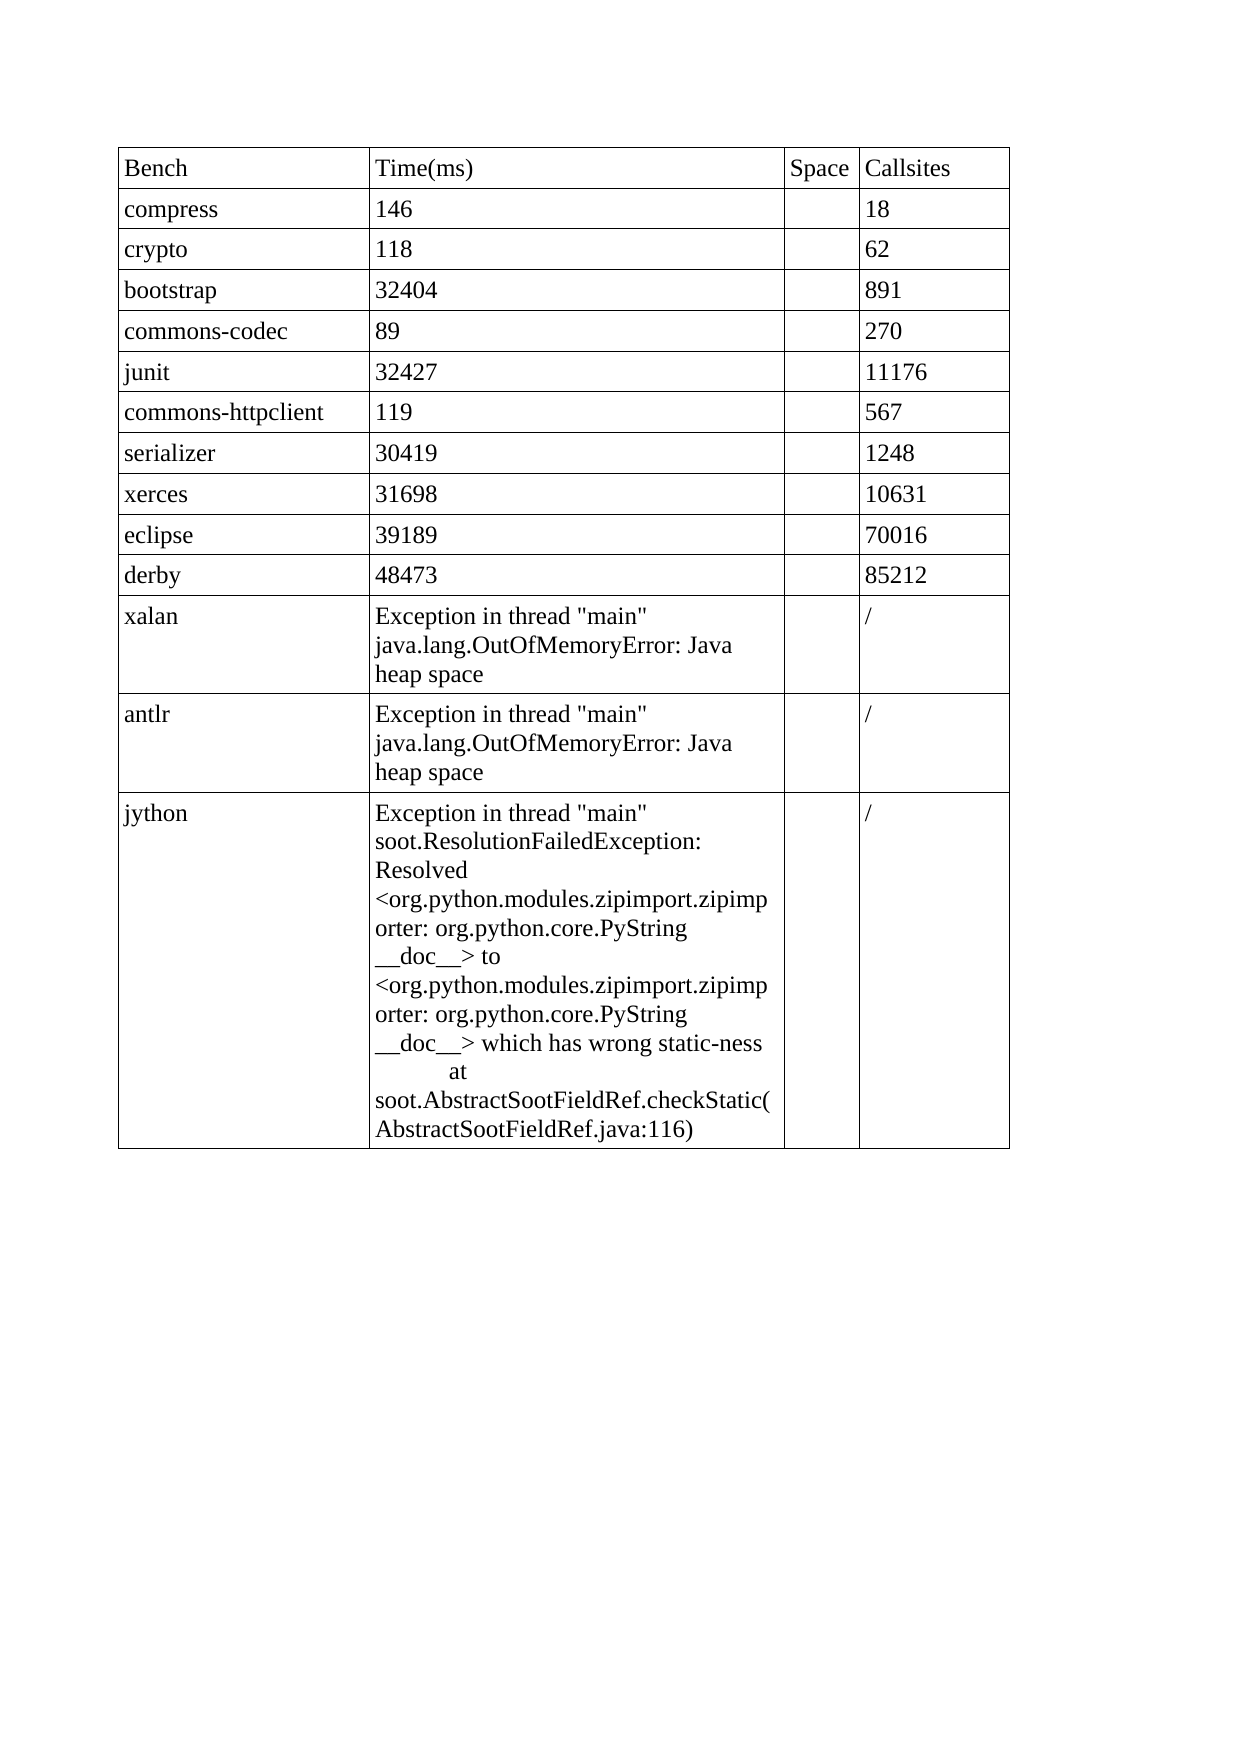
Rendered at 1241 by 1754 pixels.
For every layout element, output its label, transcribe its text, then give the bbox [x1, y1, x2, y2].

table_cell xalan [119, 596, 369, 693]
table_cell 70016 [860, 515, 1009, 554]
table_cell 891 [860, 270, 1009, 310]
table_cell xerces [119, 474, 369, 513]
table_cell 11176 [860, 352, 1009, 391]
table_cell 270 [860, 311, 1009, 351]
table_cell serializer [119, 433, 369, 473]
table_cell derby [119, 555, 369, 595]
table_cell compress [119, 189, 369, 228]
table_header Bench [119, 148, 369, 188]
table_header Callsites [860, 148, 1009, 188]
table_cell commons-httpclient [119, 392, 369, 432]
table_cell 89 [370, 311, 784, 351]
table_cell eclipse [119, 515, 369, 554]
table_cell antlr [119, 694, 369, 791]
table_cell 118 [370, 229, 784, 269]
table_cell 146 [370, 189, 784, 228]
table_cell Exception in thread "main" java.lang.OutOfMemoryError: Java heap space [370, 596, 784, 693]
table_cell 18 [860, 189, 1009, 228]
table_cell 31698 [370, 474, 784, 513]
table_cell jython [119, 793, 369, 1148]
table_cell 567 [860, 392, 1009, 432]
table_cell [785, 229, 859, 269]
table_cell [785, 352, 859, 391]
table_cell Exception in thread "main" soot.ResolutionFailedException: Resolved <org.python.modules.zipimport.zipimporter: org.python.core.PyString __doc__> to <org.python.modules.zipimport.zipimporter: org.python.core.PyString __doc__> which has wrong static-ness at soot.AbstractSootFieldRef.checkStatic(AbstractSootFieldRef.java:116) [370, 793, 784, 1148]
table_cell 32427 [370, 352, 784, 391]
table_cell 1248 [860, 433, 1009, 473]
table_cell [785, 392, 859, 432]
table_cell / [860, 596, 1009, 693]
table_cell crypto [119, 229, 369, 269]
table_header Space [785, 148, 859, 188]
table_cell 119 [370, 392, 784, 432]
table_cell [785, 189, 859, 228]
table_cell 39189 [370, 515, 784, 554]
table_cell junit [119, 352, 369, 391]
table_cell [785, 555, 859, 595]
table_cell [785, 515, 859, 554]
table_cell Exception in thread "main" java.lang.OutOfMemoryError: Java heap space [370, 694, 784, 791]
table_cell [785, 596, 859, 693]
table_cell / [860, 694, 1009, 791]
table_cell bootstrap [119, 270, 369, 310]
table_cell [785, 694, 859, 791]
table_cell 30419 [370, 433, 784, 473]
table_header Time(ms) [370, 148, 784, 188]
table_cell 48473 [370, 555, 784, 595]
table_cell 62 [860, 229, 1009, 269]
table_cell commons-codec [119, 311, 369, 351]
table_cell [785, 793, 859, 1148]
table_cell [785, 311, 859, 351]
table_cell / [860, 793, 1009, 1148]
table_cell 10631 [860, 474, 1009, 513]
table_cell [785, 433, 859, 473]
table_cell 85212 [860, 555, 1009, 595]
table_cell [785, 270, 859, 310]
table_cell [785, 474, 859, 513]
table_cell 32404 [370, 270, 784, 310]
